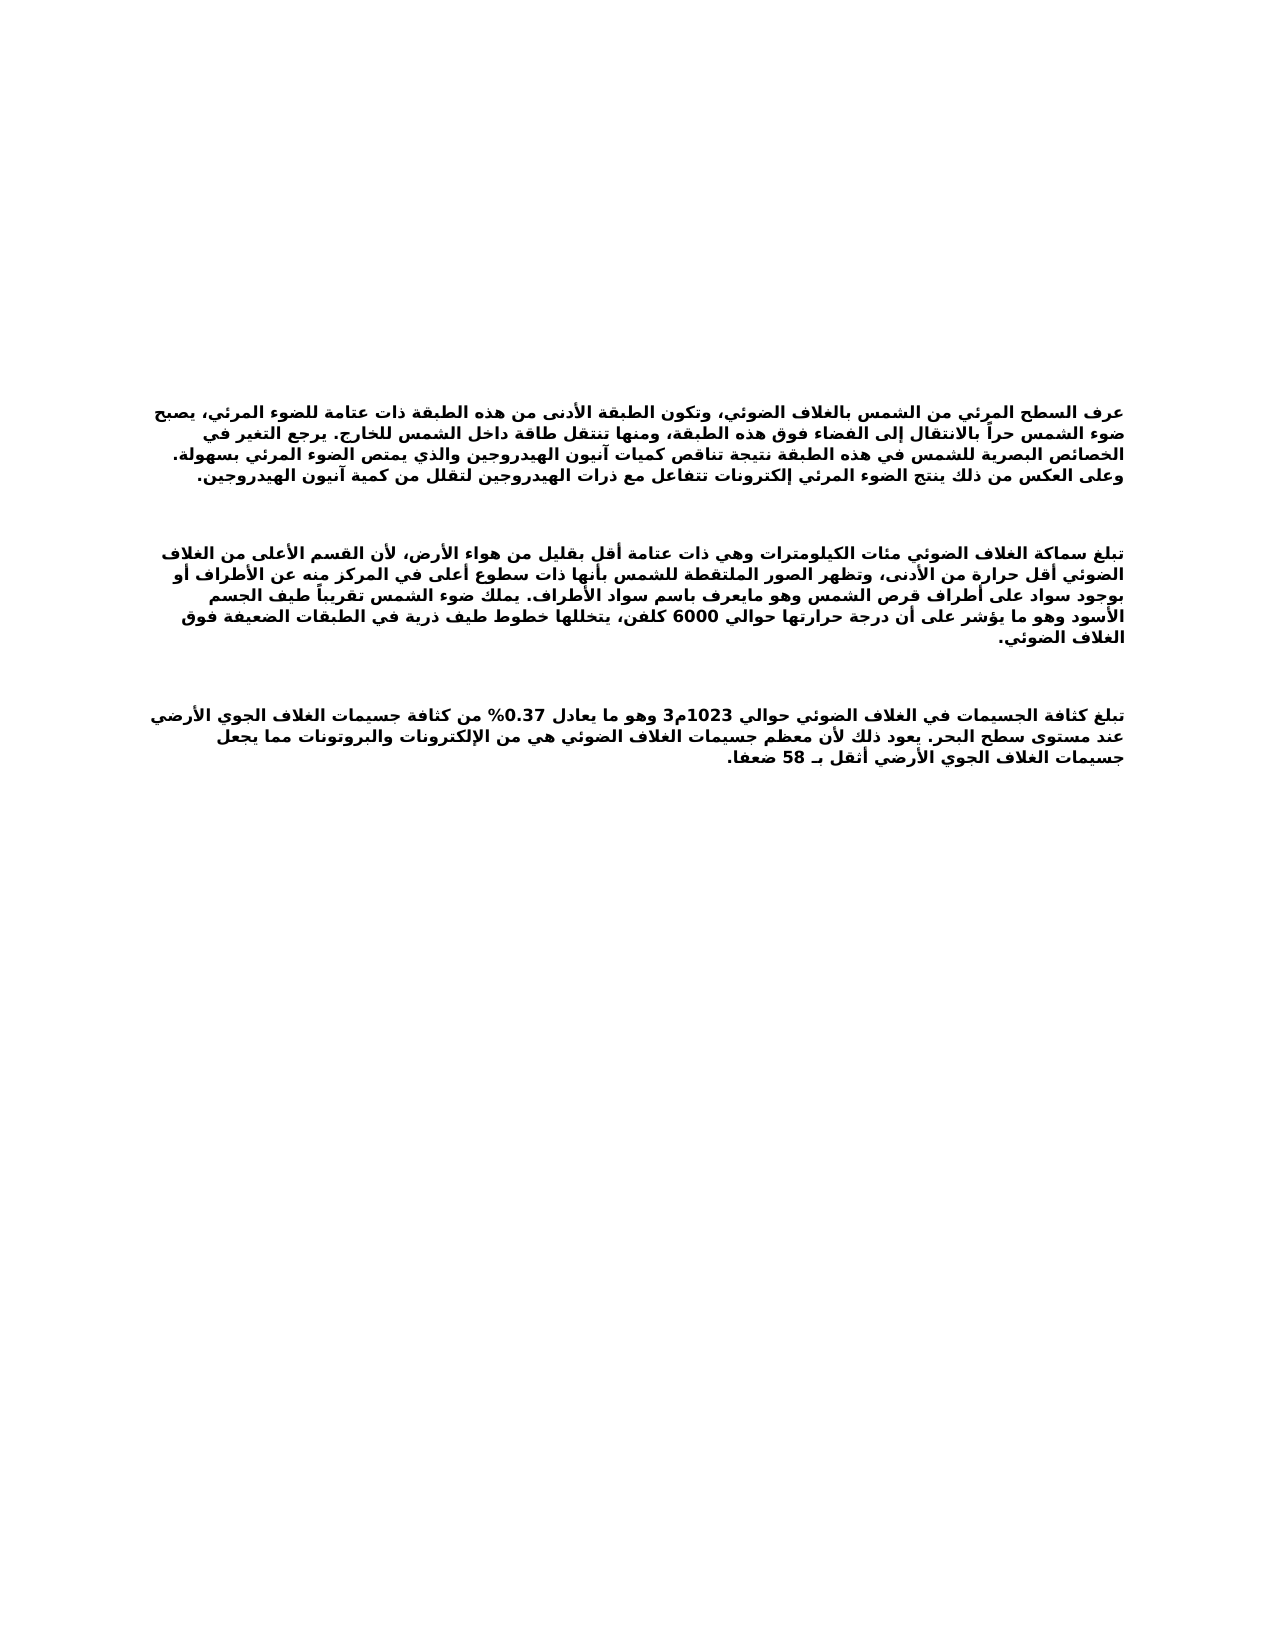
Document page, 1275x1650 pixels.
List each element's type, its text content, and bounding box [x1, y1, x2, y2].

text عرف السطح المرئي من الشمس بالغلاف الضوئي، وتكون الطبقة الأدنى من هذه الطبقة ذات عتامة للضوء المرئي، يصبح ضوء الشمس حراً بالانتقال إلى الفضاء فوق هذه الطبقة، ومنها تنتقل طاقة داخل الشمس للخارج. يرجع التغير في الخصائص البصرية للشمس في هذه الطبقة نتيجة تناقص كميات آنيون الهيدروجين والذي يمتص الضوء المرئي بسهولة. وعلى العكس من ذلك ينتج الضوء المرئي إلكترونات تتفاعل مع ذرات الهيدروجين لتقلل من كمية آنيون الهيدروجين. [150, 403, 1125, 485]
text تبلغ كثافة الجسيمات في الغلاف الضوئي حوالي 1023م3 وهو ما يعادل 0.37% من كثافة جسيمات الغلاف الجوي الأرضي عند مستوى سطح البحر. يعود ذلك لأن معظم جسيمات الغلاف الضوئي هي من الإلكترونات والبروتونات مما يجعل جسيمات الغلاف الجوي الأرضي أثقل بـ 58 ضعفا. [150, 706, 1125, 767]
text تبلغ سماكة الغلاف الضوئي مئات الكيلومترات وهي ذات عتامة أقل بقليل من هواء الأرض، لأن القسم الأعلى من الغلاف الضوئي أقل حرارة من الأدنى، وتظهر الصور الملتقطة للشمس بأنها ذات سطوع أعلى في المركز منه عن الأطراف أو بوجود سواد على أطراف قرص الشمس وهو مايعرف باسم سواد الأطراف. يملك ضوء الشمس تقريباً طيف الجسم الأسود وهو ما يؤشر على أن درجة حرارتها حوالي 6000 كلفن، يتخللها خطوط طيف ذرية في الطبقات الضعيفة فوق الغلاف الضوئي. [150, 544, 1125, 647]
